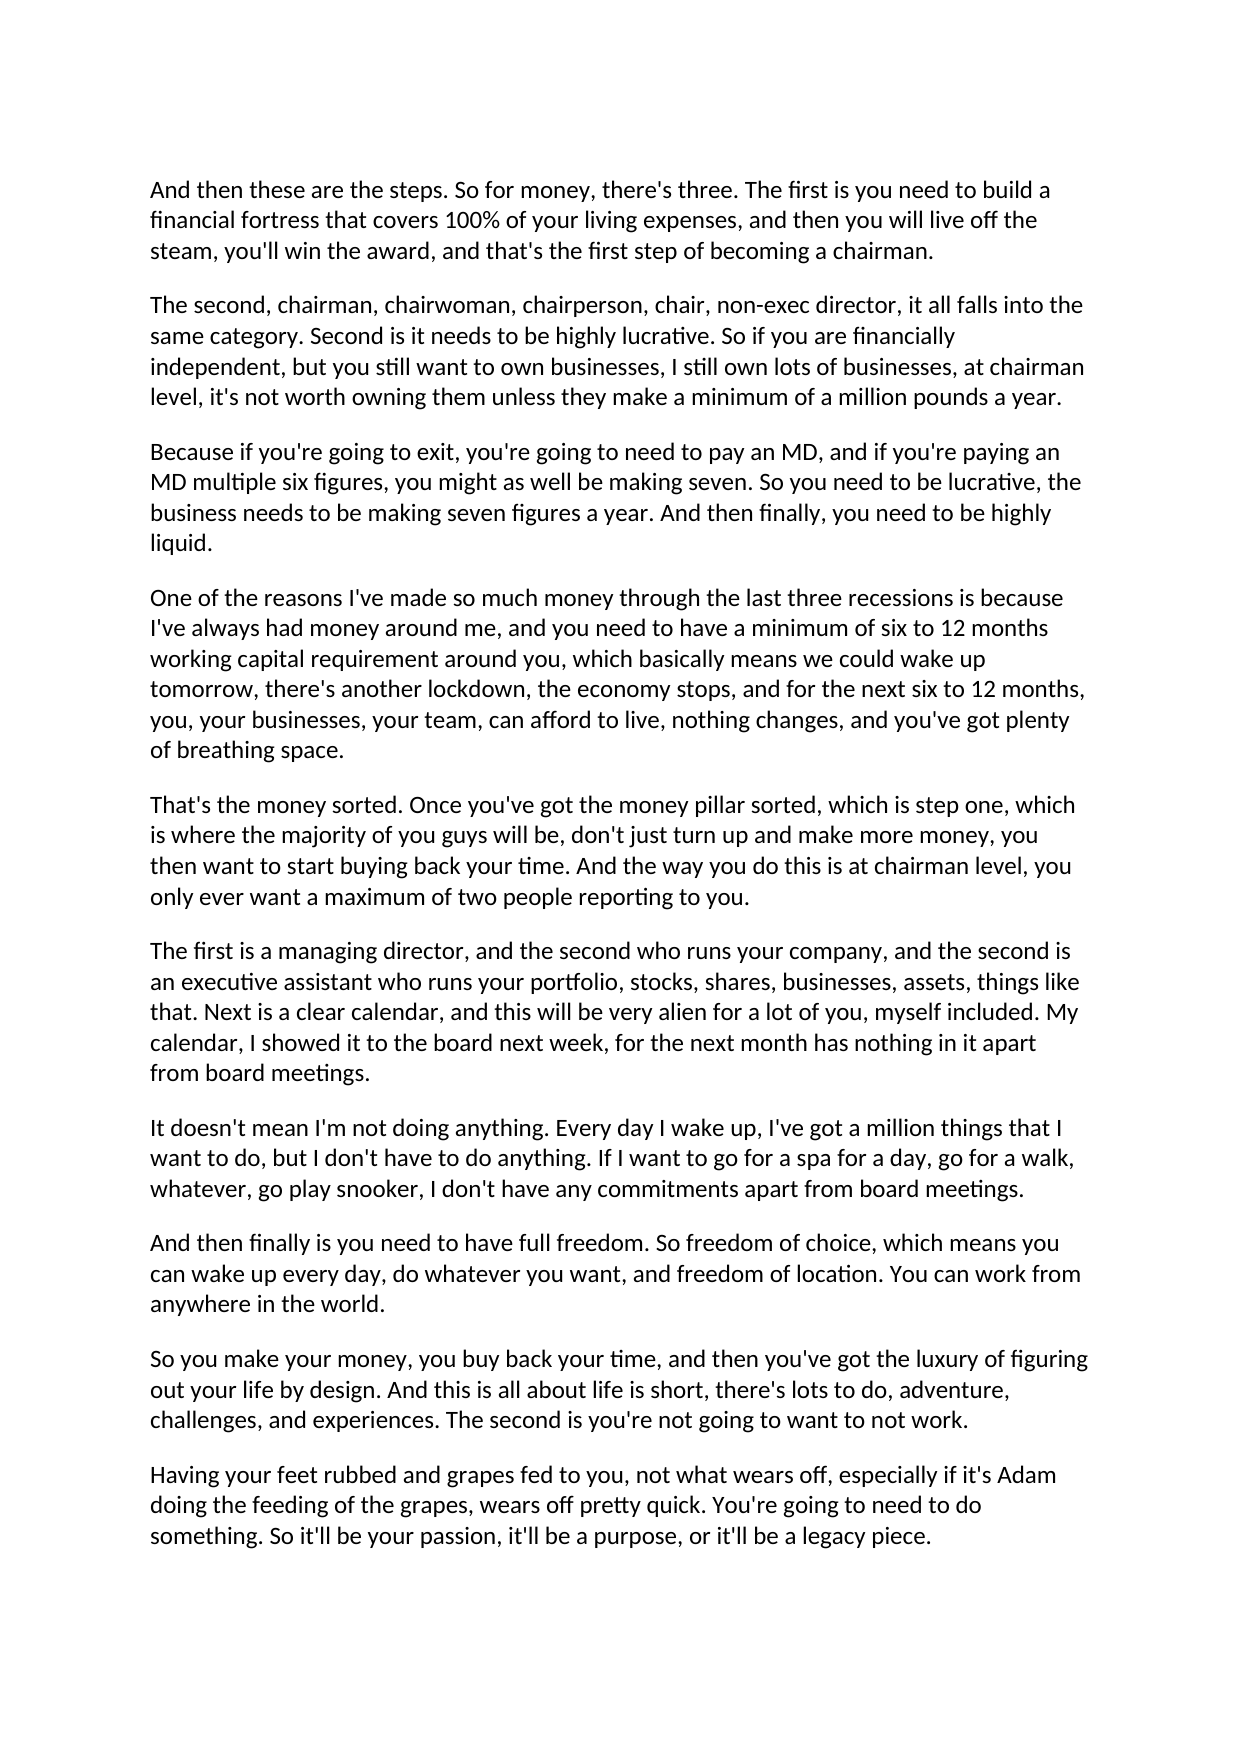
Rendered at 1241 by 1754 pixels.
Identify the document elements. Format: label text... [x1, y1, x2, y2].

text Because if you're going to exit, you're going to need to pay an MD, and if you're paying an MD multiple six figures, you might as well be making seven. So you need to be lucrative, the business needs to be making seven figures a year. And then finally, you need to be highly liquid. [150, 436, 1090, 558]
text The second, chairman, chairwoman, chairperson, chair, non-exec director, it all falls into the same category. Second is it needs to be highly lucrative. So if you are financially independent, but you still want to own businesses, I still own lots of businesses, at chairman level, it's not worth owning them unless they make a minimum of a million pounds a year. [150, 290, 1090, 412]
text One of the reasons I've made so much money through the last three recessions is because I've always had money around me, and you need to have a minimum of six to 12 months working capital requirement around you, which basically means we could wake up tomorrow, there's another lockdown, the economy stops, and for the next six to 12 months, you, your businesses, your team, can afford to live, nothing changes, and you've got plenty of breathing space. [150, 582, 1090, 765]
text The first is a managing director, and the second who runs your company, and the second is an executive assistant who runs your portfolio, stocks, shares, businesses, assets, things like that. Next is a clear calendar, and this will be very alien for a lot of you, myself included. My calendar, I showed it to the board next week, for the next month has nothing in it apart from board meetings. [150, 935, 1090, 1088]
text And then these are the steps. So for money, there's three. The first is you need to build a financial fortress that covers 100% of your living expenses, and then you will live off the steam, you'll win the award, and that's the first step of becoming a chairman. [150, 174, 1090, 266]
text That's the money sorted. Once you've got the money pillar sorted, which is step one, which is where the majority of you guys will be, don't just turn up and make more money, you then want to start buying back your time. And the way you do this is at chairman level, you only ever want a maximum of two people reporting to you. [150, 789, 1090, 911]
text So you make your money, you buy back your time, and then you've got the luxury of figuring out your life by design. And this is all about life is short, there's lots to do, adventure, challenges, and experiences. The second is you're not going to want to not work. [150, 1343, 1090, 1435]
text Having your feet rubbed and grapes fed to you, not what wears off, especially if it's Adam doing the feeding of the grapes, wears off pretty quick. You're going to need to do something. So it'll be your passion, it'll be a purpose, or it'll be a legacy piece. [150, 1459, 1090, 1550]
text And then finally is you need to have full freedom. So freedom of choice, which means you can wake up every day, do whatever you want, and freedom of location. You can work from anywhere in the world. [150, 1228, 1090, 1319]
text It doesn't mean I'm not doing anything. Every day I wake up, I've got a million things that I want to do, but I don't have to do anything. If I want to go for a spa for a day, go for a walk, whatever, go play snooker, I don't have any commitments apart from board meetings. [150, 1112, 1090, 1203]
